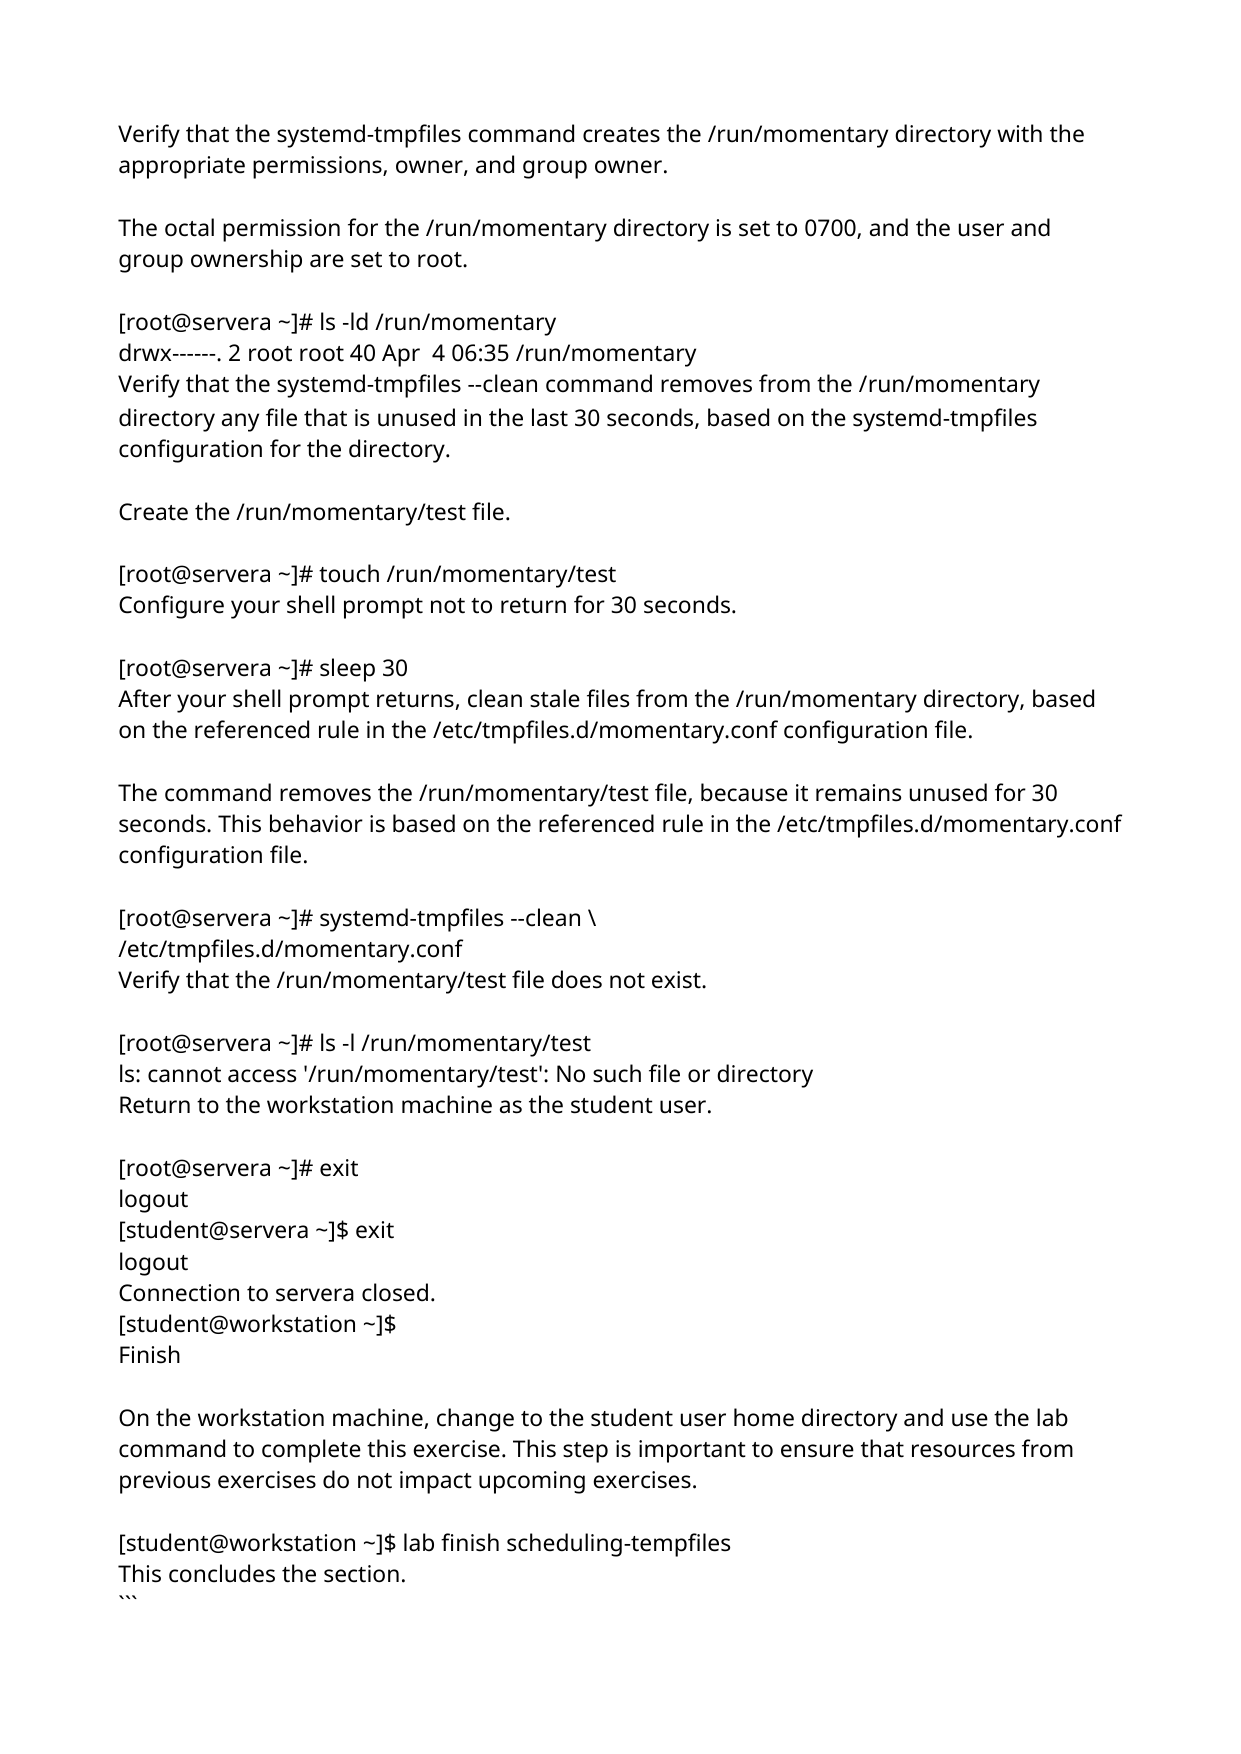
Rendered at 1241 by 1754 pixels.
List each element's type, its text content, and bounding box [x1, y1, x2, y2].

text [student@workstation ~]$ [118, 1308, 1122, 1339]
text [student@servera ~]$ exit [118, 1214, 1122, 1246]
text [root@servera ~]# touch /run/momentary/test [118, 558, 1122, 589]
text The octal permission for the /run/momentary directory is set to 0700, and the user and group ownership are set to root. [118, 212, 1122, 274]
text On the workstation machine, change to the student user home directory and use the lab command to complete this exercise. This step is important to ensure that resources from previous exercises do not impact upcoming exercises. [118, 1402, 1122, 1496]
text /etc/tmpfiles.d/momentary.conf [118, 933, 1122, 964]
text Configure your shell prompt not to return for 30 seconds. [118, 589, 1122, 621]
text ls: cannot access '/run/momentary/test': No such file or directory [118, 1058, 1122, 1089]
text This concludes the section. [118, 1558, 1122, 1589]
text logout [118, 1246, 1122, 1277]
text drwx------. 2 root root 40 Apr 4 06:35 /run/momentary [118, 337, 1122, 368]
text Connection to servera closed. [118, 1277, 1122, 1308]
text Finish [118, 1339, 1122, 1371]
text The command removes the /run/momentary/test file, because it remains unused for 30 seconds. This behavior is based on the referenced rule in the /etc/tmpfiles.d/momentary.conf configuration file. [118, 777, 1122, 871]
text [student@workstation ~]$ lab finish scheduling-tempfiles [118, 1527, 1122, 1558]
text Verify that the systemd-tmpfiles --clean command removes from the /﻿run/momentary directory any file that is unused in the last 30 seconds, based on the systemd-tmpfiles configuration for the directory. [118, 368, 1122, 464]
text ``` [118, 1589, 1122, 1621]
text Create the /run/momentary/test file. [118, 496, 1122, 527]
text [root@servera ~]# ls -l /run/momentary/test [118, 1027, 1122, 1058]
text Verify that the /run/momentary/test file does not exist. [118, 964, 1122, 996]
text Verify that the systemd-tmpfiles command creates the /run/momentary directory with the appropriate permissions, owner, and group owner. [118, 118, 1122, 181]
text logout [118, 1183, 1122, 1214]
text [root@servera ~]# exit [118, 1152, 1122, 1183]
text [root@servera ~]# ls -ld /run/momentary [118, 306, 1122, 337]
text [root@servera ~]# sleep 30 [118, 652, 1122, 683]
text After your shell prompt returns, clean stale files from the /run/momentary directory, based on the referenced rule in the /etc/tmpfiles.d/momentary.conf configuration file. [118, 683, 1122, 746]
text [root@servera ~]# systemd-tmpfiles --clean \ [118, 902, 1122, 933]
text Return to the workstation machine as the student user. [118, 1089, 1122, 1121]
